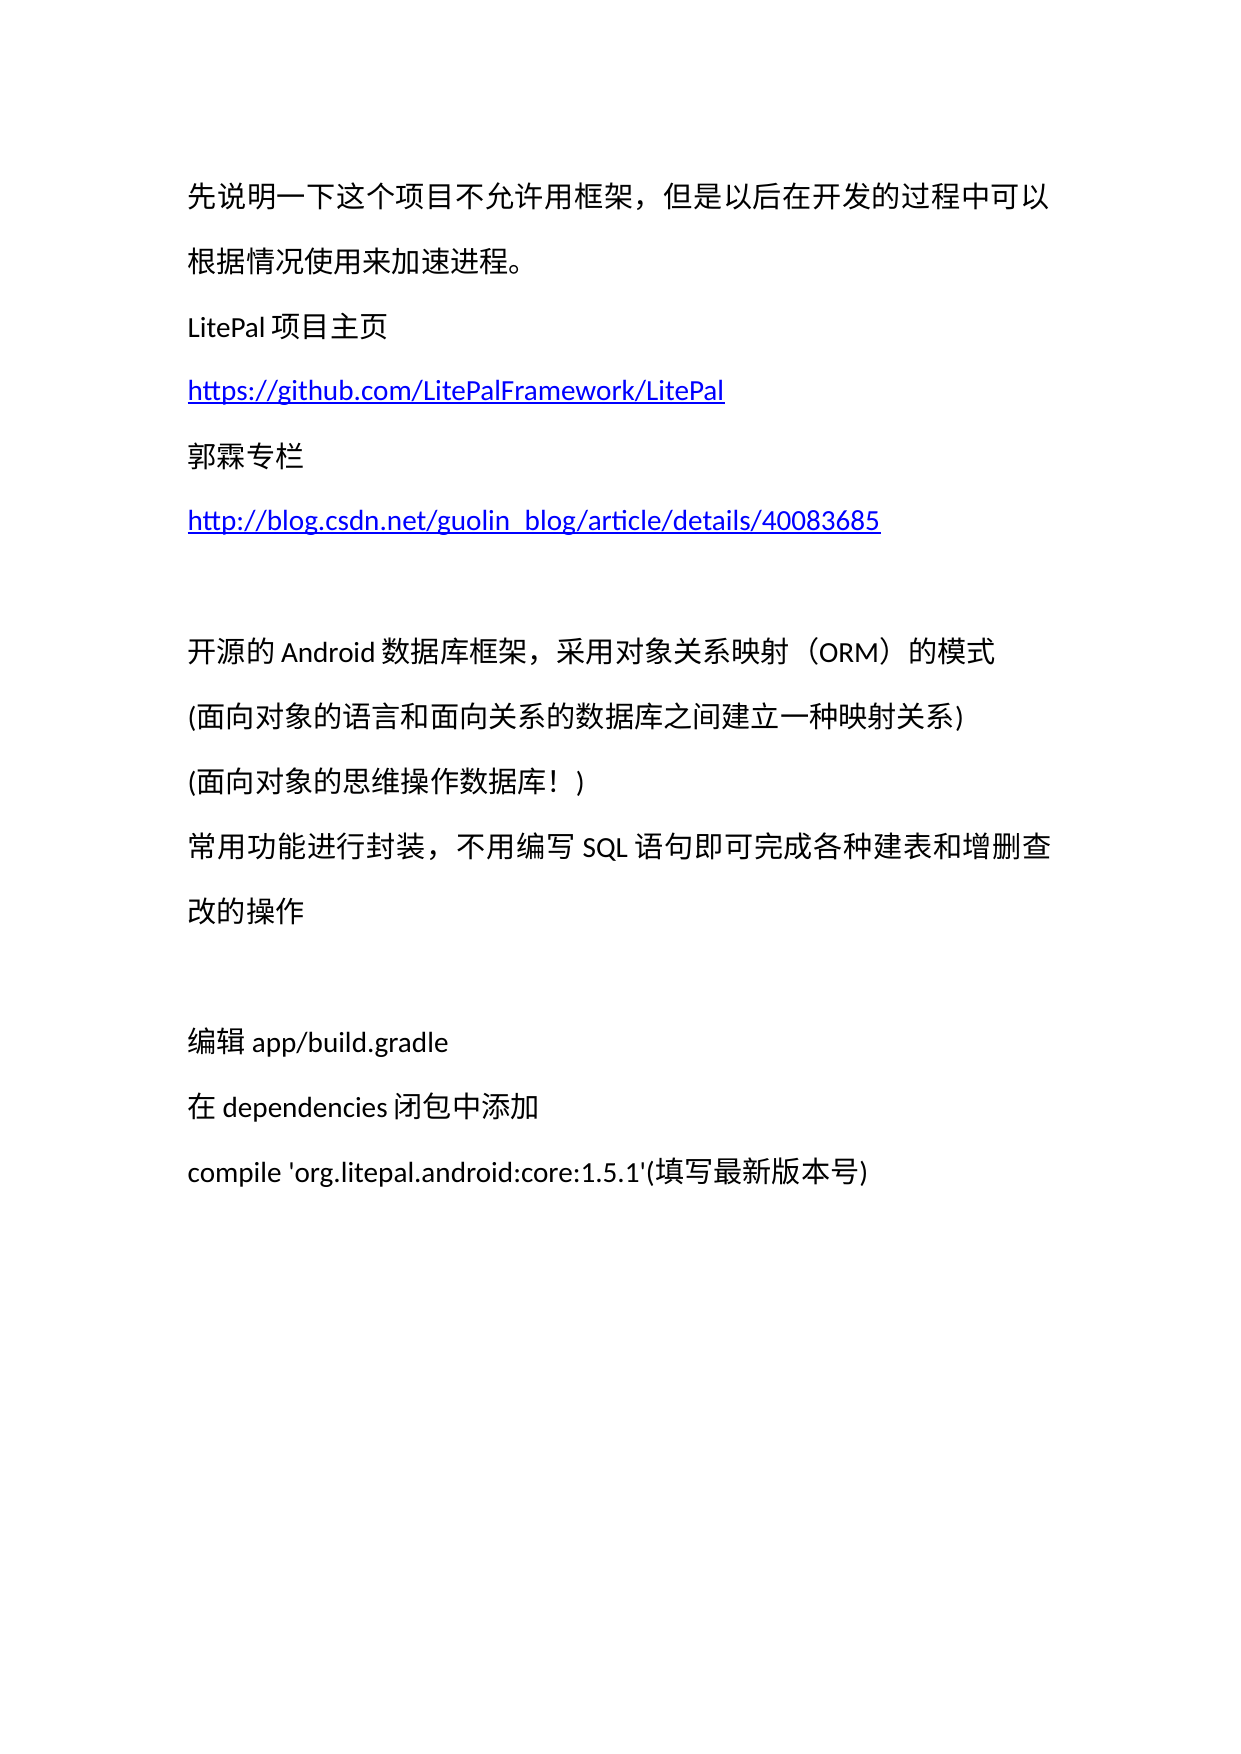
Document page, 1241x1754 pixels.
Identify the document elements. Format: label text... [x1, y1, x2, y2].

text 常用功能进行封装，不用编写SQL语句即可完成各种建表和增删查改的操作 [187, 812, 1053, 942]
text (面向对象的语言和面向关系的数据库之间建立一种映射关系) [187, 682, 1053, 747]
text https://github.com/LitePalFramework/LitePal [187, 357, 1053, 422]
text http://blog.csdn.net/guolin_blog/article/details/40083685 [187, 487, 1053, 552]
text 郭霖专栏 [187, 422, 1053, 487]
text (面向对象的思维操作数据库！) [187, 747, 1053, 812]
text compile 'org.litepal.android:core:1.5.1'(填写最新版本号) [187, 1137, 1053, 1202]
text 在dependencies闭包中添加 [187, 1072, 1053, 1137]
text 开源的Android数据库框架，采用对象关系映射（ORM）的模式 [187, 617, 1053, 682]
text 编辑app/build.gradle [187, 1007, 1053, 1072]
text 先说明一下这个项目不允许用框架，但是以后在开发的过程中可以根据情况使用来加速进程。 [187, 162, 1053, 292]
text LitePal项目主页 [187, 292, 1053, 357]
